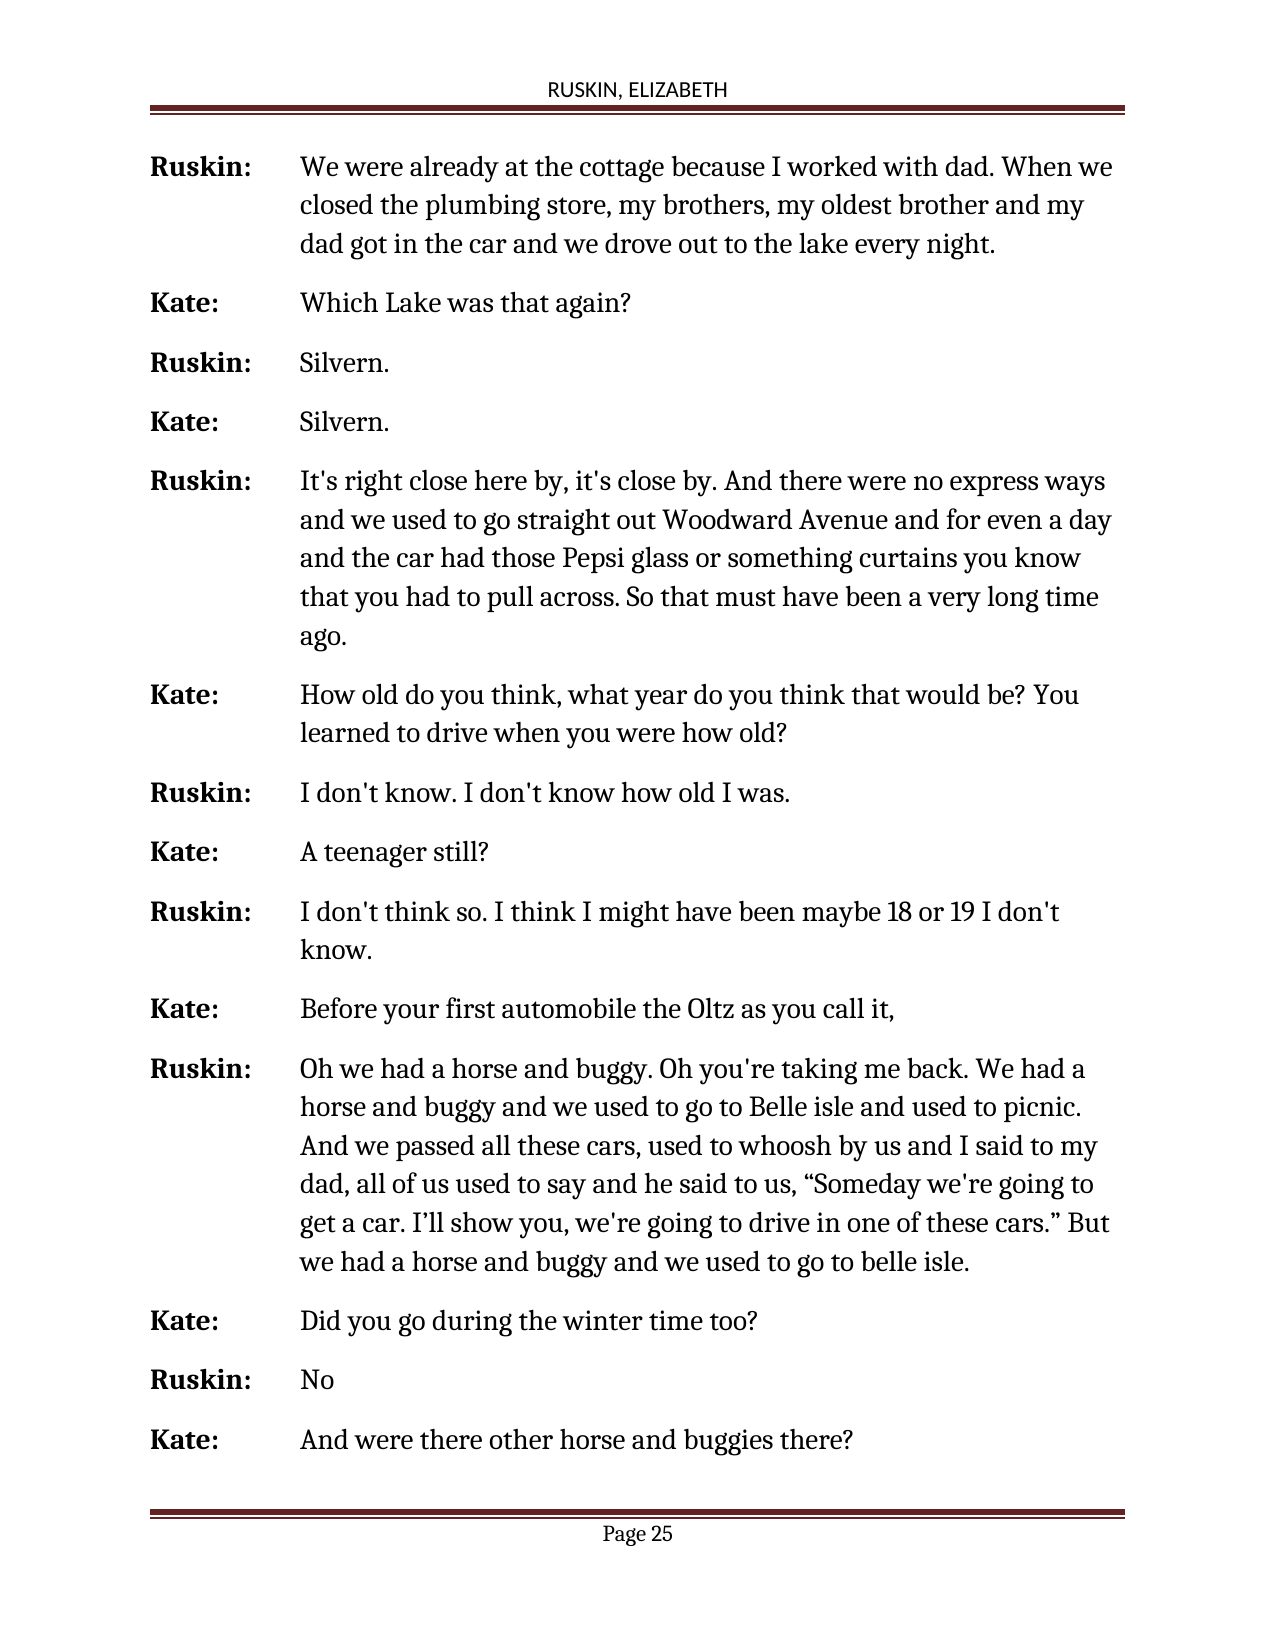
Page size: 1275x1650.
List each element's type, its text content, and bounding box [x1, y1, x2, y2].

text Kate: Before your first automobile the Oltz as you call it, [150, 993, 1125, 1026]
text Ruskin: I don't think so. I think I might have been maybe 18 or 19 I don't know. [150, 895, 1125, 967]
text Kate: A teenager still? [150, 835, 1125, 869]
text Kate: Silvern. [150, 405, 1125, 439]
text Ruskin: I don't know. I don't know how old I was. [150, 776, 1125, 809]
text Kate: Which Lake was that again? [150, 286, 1125, 320]
text Kate: And were there other horse and buggies there? [150, 1423, 1125, 1456]
text Ruskin: It's right close here by, it's close by. And there were no express ways and we used to go straight out Woodward Avenue and for even a day and the car had those Pepsi glass or something curtains you know that you had to pull across. So that must have been a very long time ago. [150, 464, 1125, 652]
text Kate: Did you go during the winter time too? [150, 1304, 1125, 1338]
text Kate: How old do you think, what year do you think that would be? You learned to drive when you were how old? [150, 678, 1125, 750]
text Ruskin: No [150, 1363, 1125, 1397]
text Ruskin: Oh we had a horse and buggy. Oh you're taking me back. We had a horse and buggy and we used to go to Belle isle and used to picnic. And we passed all these cars, used to whoosh by us and I said to my dad, all of us used to say and he said to us, “Someday we're going to get a car. I’ll show you, we're going to drive in one of these cars.” But we had a horse and buggy and we used to go to belle isle. [150, 1052, 1125, 1278]
text Ruskin: Silvern. [150, 346, 1125, 379]
text Ruskin: We were already at the cottage because I worked with dad. When we closed the plumbing store, my brothers, my oldest brother and my dad got in the car and we drove out to the lake every night. [150, 150, 1125, 261]
